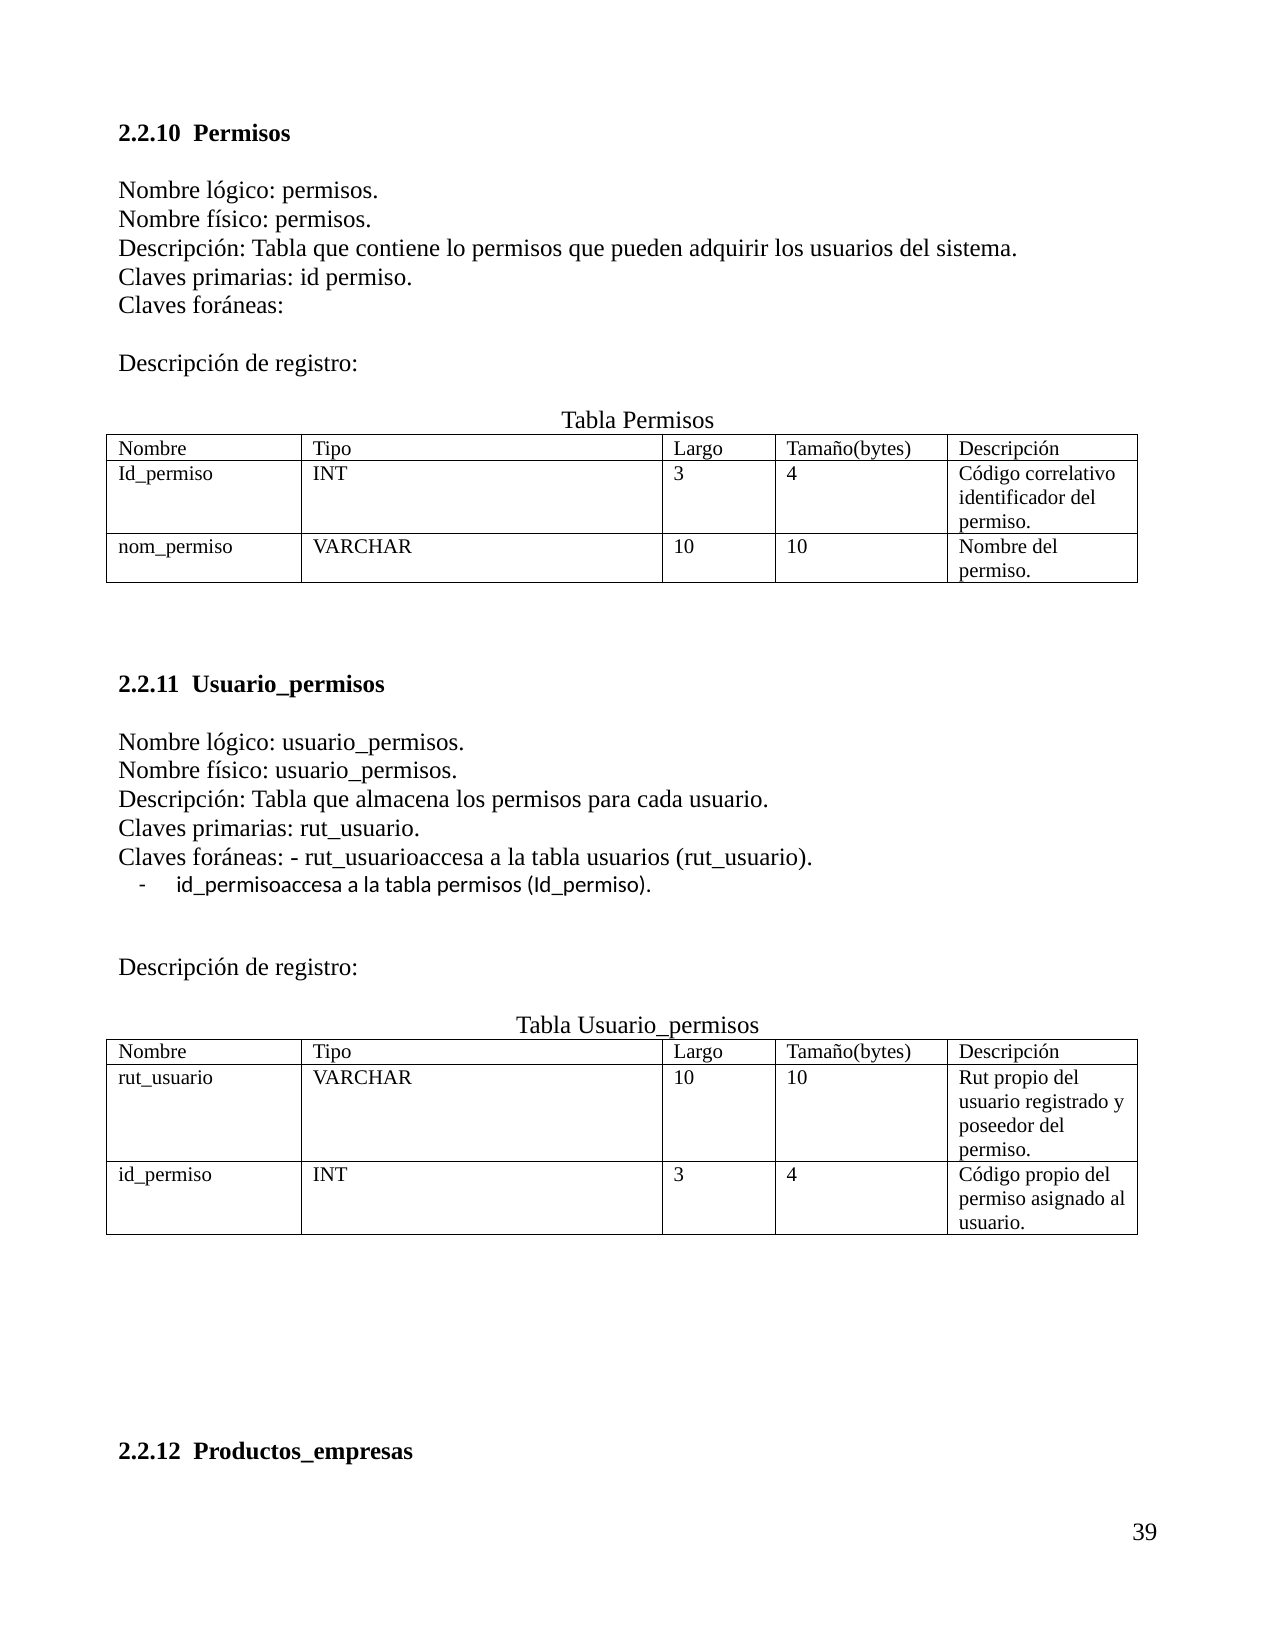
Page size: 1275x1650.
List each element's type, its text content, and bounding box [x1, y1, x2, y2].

text Claves primarias: rut_usuario. [118, 813, 1157, 842]
text 2.2.10 Permisos [118, 118, 1157, 147]
table_header Tamaño(bytes) [776, 435, 947, 459]
table_cell Id_permiso [107, 461, 301, 533]
text 2.2.11 Usuario_permisos [118, 669, 1157, 698]
text Nombre lógico: permisos. [118, 176, 1157, 204]
table_header Nombre [107, 1040, 301, 1063]
table_cell 3 [663, 1162, 775, 1234]
table_cell Código correlativo identificador del permiso. [948, 461, 1137, 533]
list id_permisoaccesa a la tabla permisos (Id_permiso). [138, 870, 1157, 898]
text Descripción de registro: [118, 348, 1157, 377]
text 2.2.12 Productos_empresas [118, 1436, 1157, 1465]
table_cell 10 [663, 534, 775, 582]
table_cell id_permiso [107, 1162, 301, 1234]
text Tabla Permisos [118, 406, 1157, 434]
text Tabla Usuario_permisos [118, 1010, 1157, 1038]
table_cell VARCHAR [302, 1065, 662, 1161]
table_header Nombre [107, 435, 301, 459]
table_cell 10 [663, 1065, 775, 1161]
text Nombre físico: permisos. [118, 204, 1157, 233]
table_cell 4 [776, 1162, 947, 1234]
text Claves foráneas: [118, 291, 1157, 319]
text Descripción: Tabla que contiene lo permisos que pueden adquirir los usuarios del sistema. [118, 233, 1157, 262]
table_cell 10 [776, 534, 947, 582]
table_header Tamaño(bytes) [776, 1040, 947, 1063]
text Claves primarias: id permiso. [118, 262, 1157, 291]
text Descripción de registro: [118, 952, 1157, 981]
table_cell Código propio del permiso asignado al usuario. [948, 1162, 1137, 1234]
table_cell nom_permiso [107, 534, 301, 582]
text Nombre físico: usuario_permisos. [118, 755, 1157, 784]
text Descripción: Tabla que almacena los permisos para cada usuario. [118, 784, 1157, 813]
table_cell INT [302, 1162, 662, 1234]
table_cell INT [302, 461, 662, 533]
table_header Largo [663, 1040, 775, 1063]
table_header Descripción [948, 1040, 1137, 1063]
text Nombre lógico: usuario_permisos. [118, 727, 1157, 755]
text Claves foráneas: - rut_usuarioaccesa a la tabla usuarios (rut_usuario). [118, 842, 1157, 870]
table_header Tipo [302, 1040, 662, 1063]
table_cell 3 [663, 461, 775, 533]
table_cell VARCHAR [302, 534, 662, 582]
table_cell Nombre del permiso. [948, 534, 1137, 582]
table_header Largo [663, 435, 775, 459]
table_cell Rut propio del usuario registrado y poseedor del permiso. [948, 1065, 1137, 1161]
table_header Tipo [302, 435, 662, 459]
table_cell 4 [776, 461, 947, 533]
table_header Descripción [948, 435, 1137, 459]
table_cell rut_usuario [107, 1065, 301, 1161]
table_cell 10 [776, 1065, 947, 1161]
